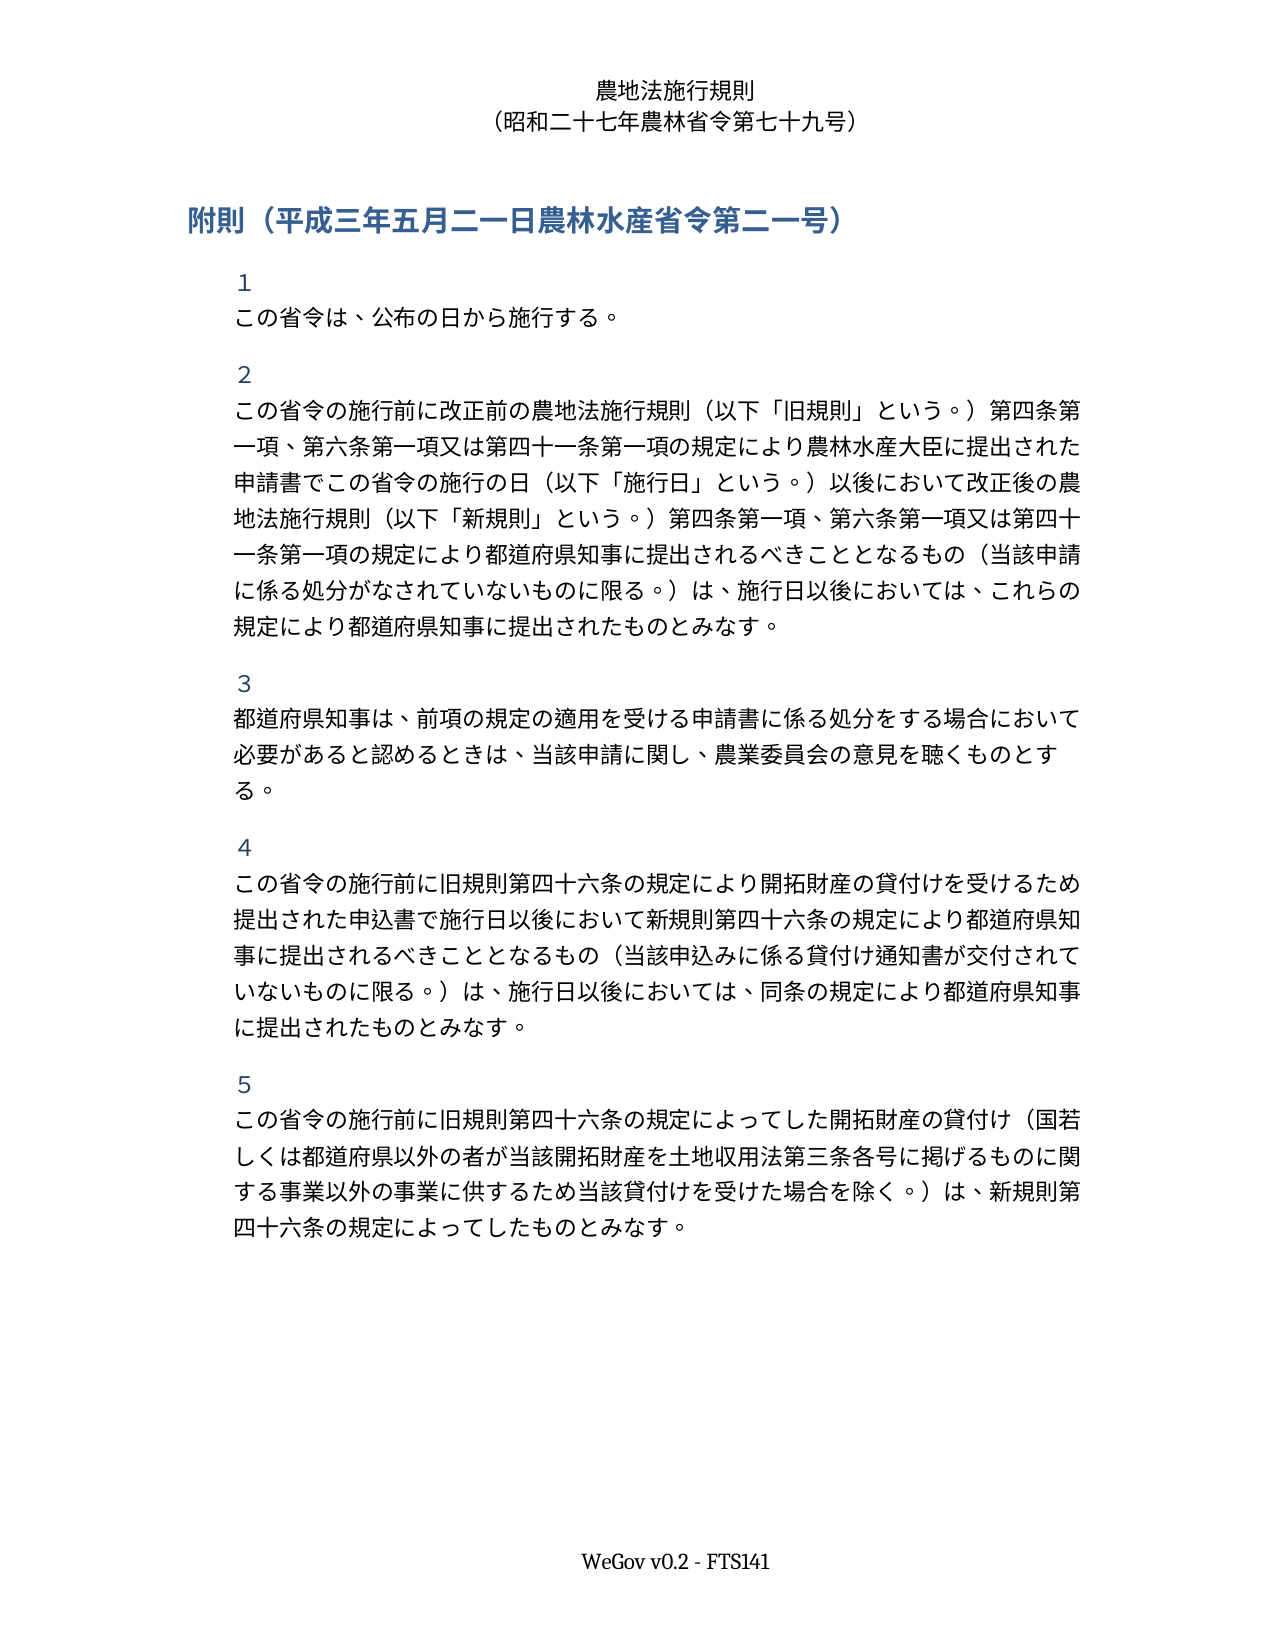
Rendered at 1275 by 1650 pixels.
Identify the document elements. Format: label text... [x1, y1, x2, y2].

subtitle １ [233, 266, 1087, 298]
text この省令の施行前に旧規則第四十六条の規定によってした開拓財産の貸付け（国若しくは都道府県以外の者が当該開拓財産を土地収用法第三条各号に掲げるものに関する事業以外の事業に供するため当該貸付けを受けた場合を除く。）は、新規則第四十六条の規定によってしたものとみなす。 [233, 1104, 1087, 1243]
text この省令の施行前に改正前の農地法施行規則（以下「旧規則」という。）第四条第一項、第六条第一項又は第四十一条第一項の規定により農林水産大臣に提出された申請書でこの省令の施行の日（以下「施行日」という。）以後において改正後の農地法施行規則（以下「新規則」という。）第四条第一項、第六条第一項又は第四十一条第一項の規定により都道府県知事に提出されるべきこととなるもの（当該申請に係る処分がなされていないものに限る。）は、施行日以後においては、これらの規定により都道府県知事に提出されたものとみなす。 [233, 395, 1087, 642]
subtitle ３ [233, 667, 1087, 699]
text この省令の施行前に旧規則第四十六条の規定により開拓財産の貸付けを受けるため提出された申込書で施行日以後において新規則第四十六条の規定により都道府県知事に提出されるべきこととなるもの（当該申込みに係る貸付け通知書が交付されていないものに限る。）は、施行日以後においては、同条の規定により都道府県知事に提出されたものとみなす。 [233, 868, 1087, 1043]
subtitle 附則（平成三年五月二一日農林水産省令第二一号） [187, 200, 1087, 240]
text 都道府県知事は、前項の規定の適用を受ける申請書に係る処分をする場合において必要があると認めるときは、当該申請に関し、農業委員会の意見を聴くものとする。 [233, 703, 1087, 807]
subtitle ５ [233, 1068, 1087, 1100]
subtitle ２ [233, 359, 1087, 390]
text この省令は、公布の日から施行する。 [233, 302, 1087, 334]
subtitle ４ [233, 832, 1087, 863]
